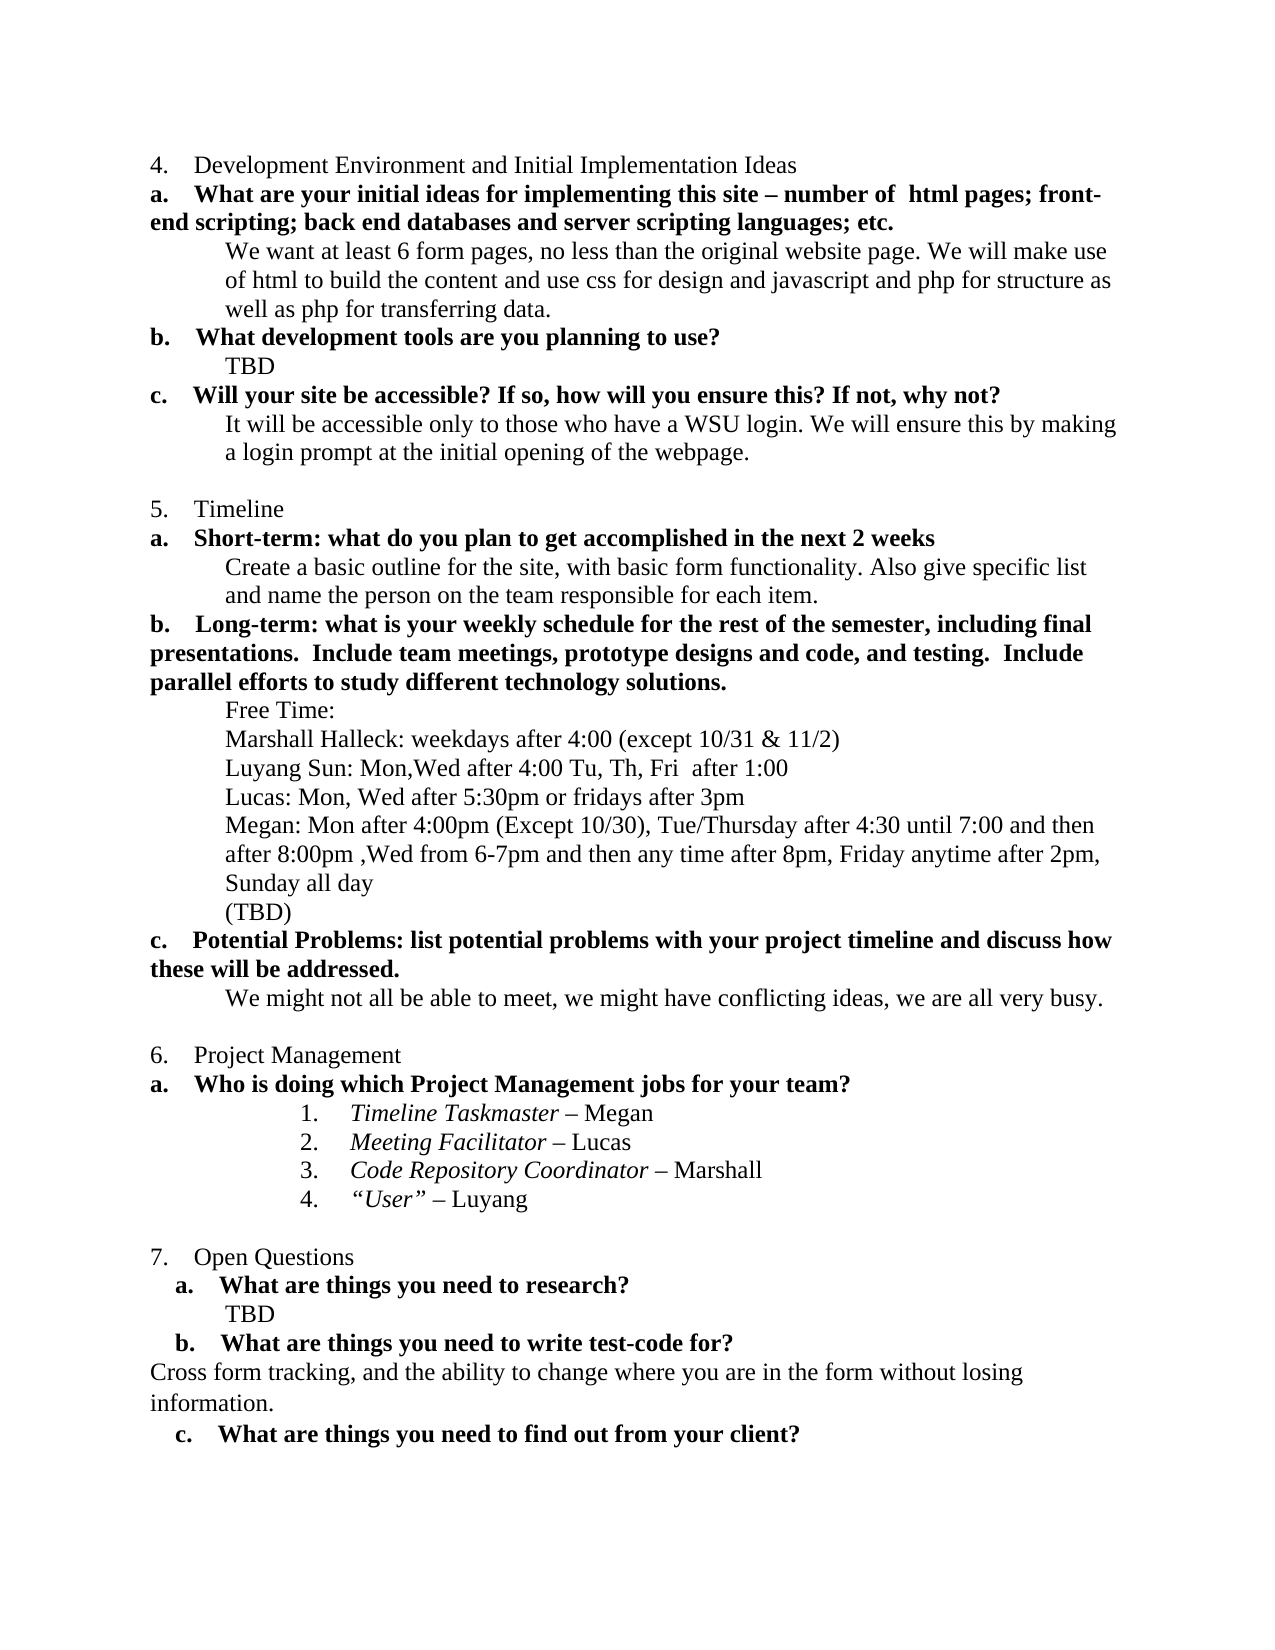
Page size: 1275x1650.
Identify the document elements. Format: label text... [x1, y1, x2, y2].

text 2. Meeting Facilitator – Lucas [300, 1127, 1125, 1156]
text a. What are your initial ideas for implementing this site – number of html pages; front-end scripting; back end databases and server scripting languages; etc. [150, 179, 1125, 236]
text a. Short-term: what do you plan to get accomplished in the next 2 weeks [150, 523, 1125, 552]
text Luyang Sun: Mon,Wed after 4:00 Tu, Th, Fri after 1:00 [225, 753, 1125, 782]
text Create a basic outline for the site, with basic form functionality. Also give specific list and name the person on the team responsible for each item. [225, 552, 1125, 609]
text We might not all be able to meet, we might have conflicting ideas, we are all very busy. 6. Project Management a. Who is doing which Project Management jobs for your team? [150, 983, 1125, 1098]
text c. Will your site be accessible? If so, how will you ensure this? If not, why not? [150, 380, 1125, 409]
text Megan: Mon after 4:00pm (Except 10/30), Tue/Thursday after 4:30 until 7:00 and then after 8:00pm ,Wed from 6-7pm and then any time after 8pm, Friday anytime after 2pm, Sunday all day [225, 811, 1125, 897]
text 5. Timeline [150, 494, 1125, 523]
text We want at least 6 form pages, no less than the original website page. We will make use of html to build the content and use css for design and javascript and php for structure as well as php for transferring data. [225, 236, 1125, 322]
text Lucas: Mon, Wed after 5:30pm or fridays after 3pm [225, 782, 1125, 811]
text 7. Open Questions a. What are things you need to research? [150, 1213, 1125, 1299]
text It will be accessible only to those who have a WSU login. We will ensure this by making a login prompt at the initial opening of the webpage. [225, 409, 1125, 494]
text 3. Code Repository Coordinator – Marshall [300, 1156, 1125, 1184]
text 1. Timeline Taskmaster – Megan [300, 1098, 1125, 1127]
text b. What development tools are you planning to use? [150, 322, 1125, 351]
text b. Long-term: what is your weekly schedule for the rest of the semester, including final presentations. Include team meetings, prototype designs and code, and testing. Include parallel efforts to study different technology solutions. [150, 609, 1125, 696]
text (TBD) [225, 897, 1125, 926]
text 4. Development Environment and Initial Implementation Ideas [150, 150, 1125, 179]
text 4. “User” – Luyang [300, 1184, 1125, 1213]
text Free Time: [225, 696, 1125, 724]
text c. Potential Problems: list potential problems with your project timeline and discuss how these will be addressed. [150, 926, 1125, 983]
text Marshall Halleck: weekdays after 4:00 (except 10/31 & 11/2) [225, 724, 1125, 753]
text TBD [225, 351, 1125, 380]
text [150, 1357, 1125, 1448]
text TBD b. What are things you need to write test-code for? [150, 1299, 1125, 1357]
